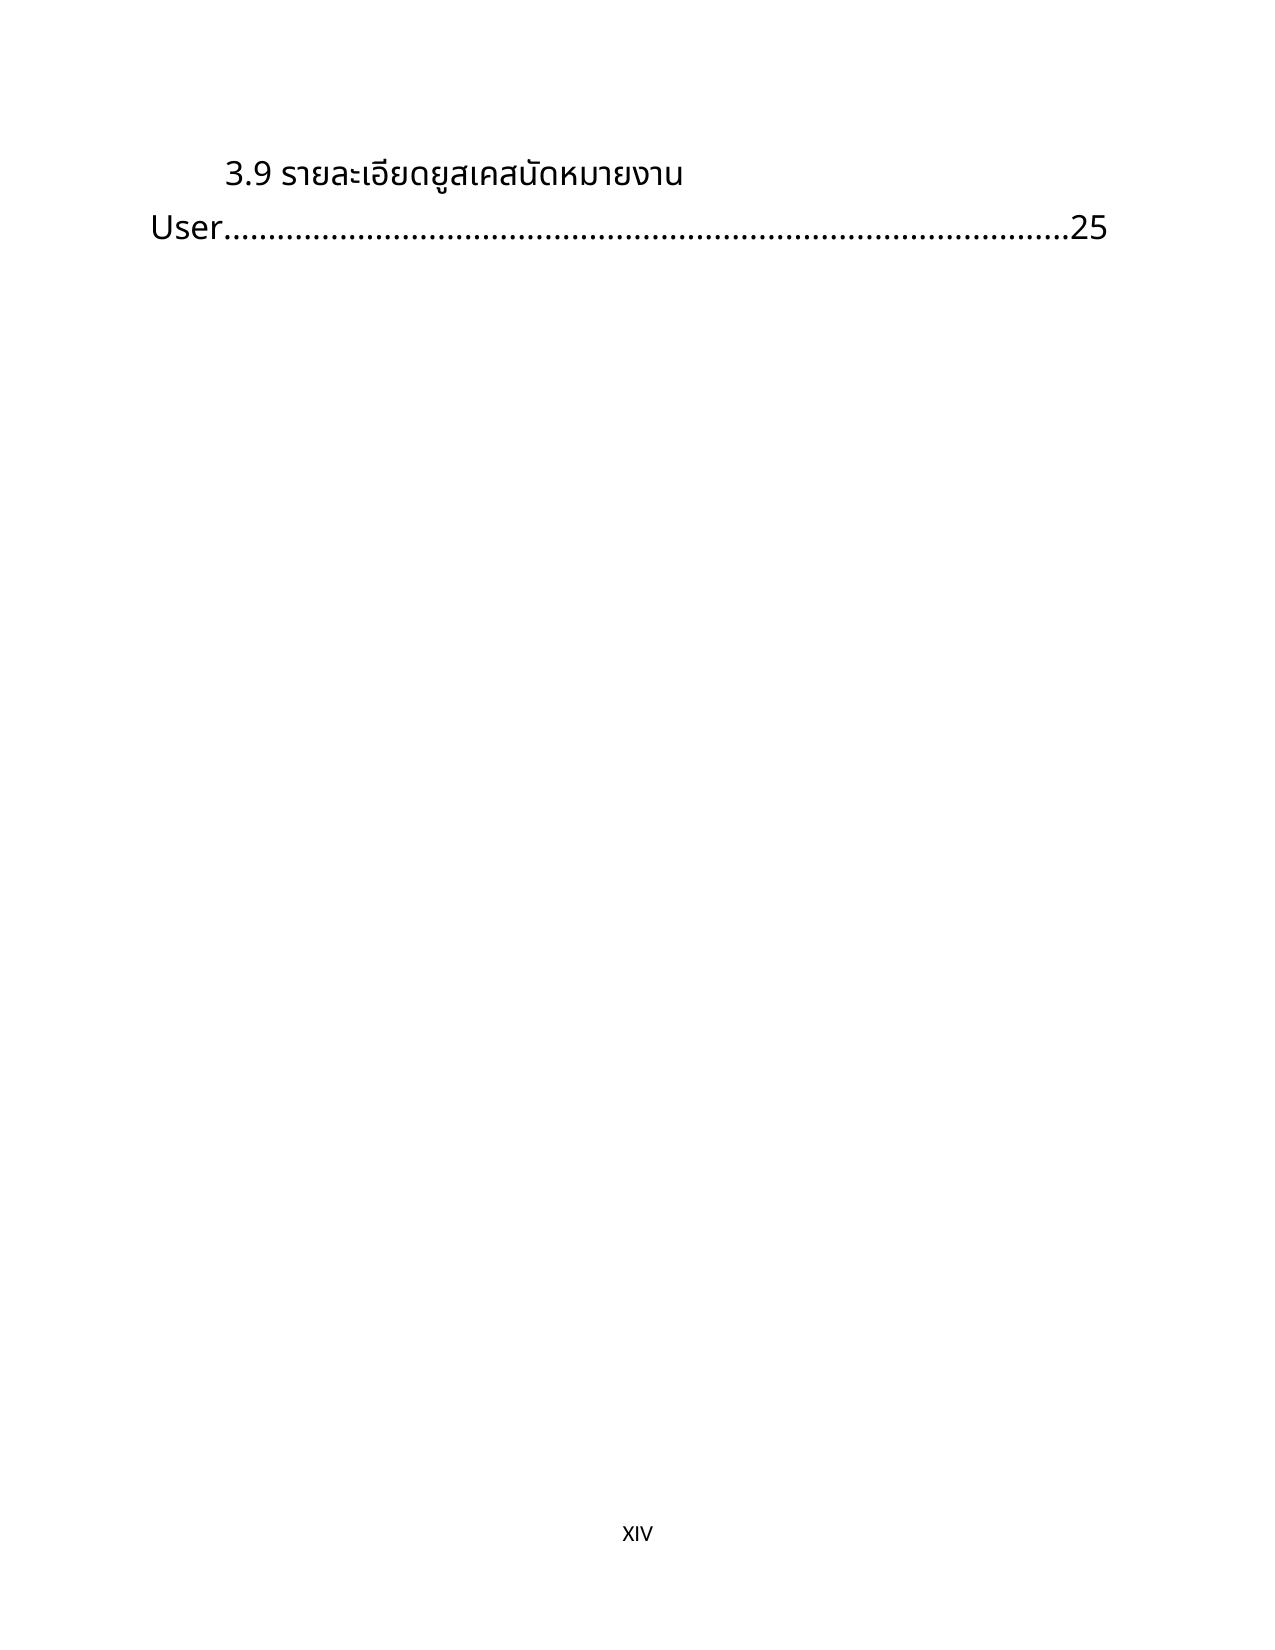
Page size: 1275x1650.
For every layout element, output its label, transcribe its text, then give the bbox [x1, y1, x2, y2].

text 3.9 รายละเอียดยูสเคสนัดหมายงาน User...............................................................................................25 [150, 150, 1125, 249]
